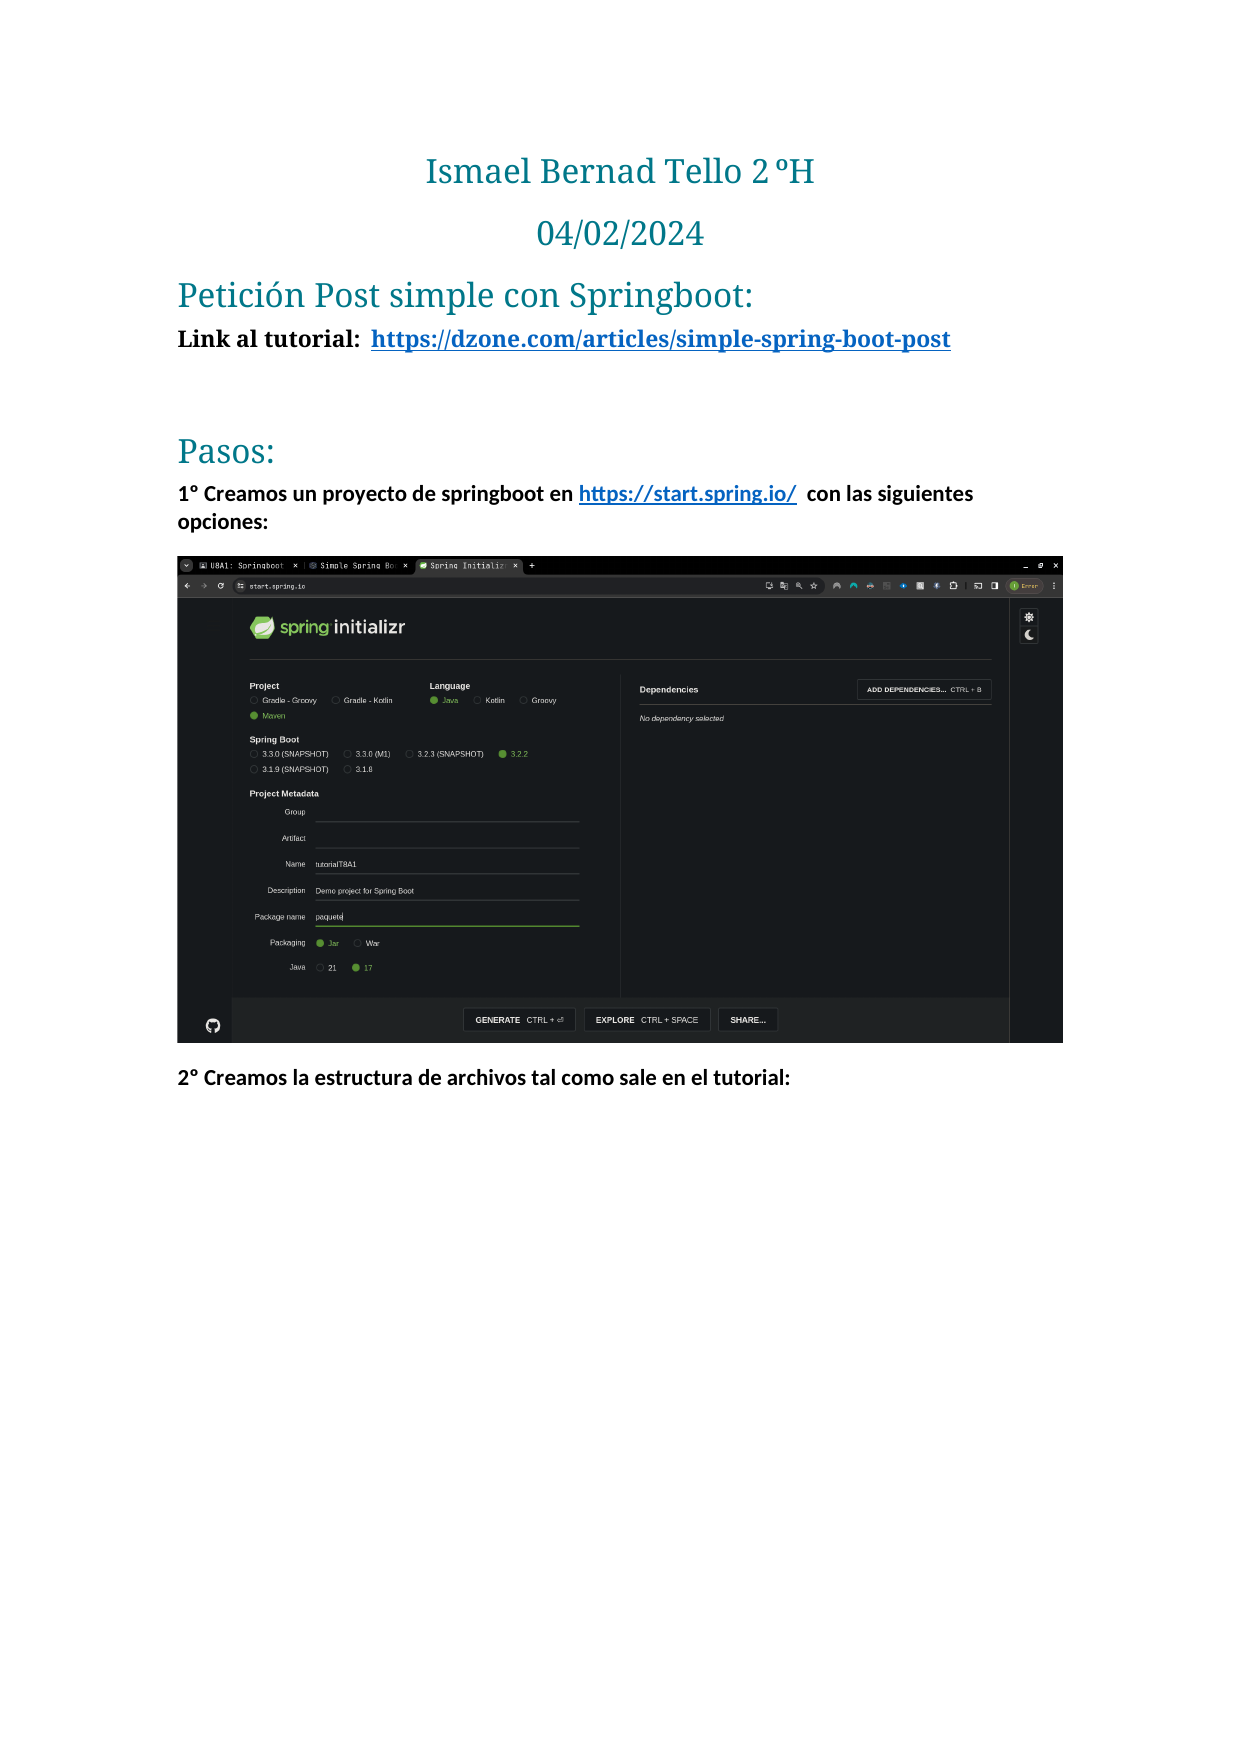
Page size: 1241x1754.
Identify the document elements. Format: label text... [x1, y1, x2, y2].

text Pasos: [177, 428, 1063, 473]
text 1º Creamos un proyecto de springboot en https://start.spring.io/ con las siguientes opciones: [177, 479, 1063, 535]
text Ismael Bernad Tello 2 ºH [177, 148, 1063, 193]
picture [177, 556, 1063, 1043]
text 04/02/2024 [177, 210, 1063, 255]
text Petición Post simple con Springboot: [177, 272, 1063, 317]
text Link al tutorial: https://dzone.com/articles/simple-spring-boot-post [177, 323, 1063, 355]
text 2º Creamos la estructura de archivos tal como sale en el tutorial: [177, 1063, 1063, 1091]
